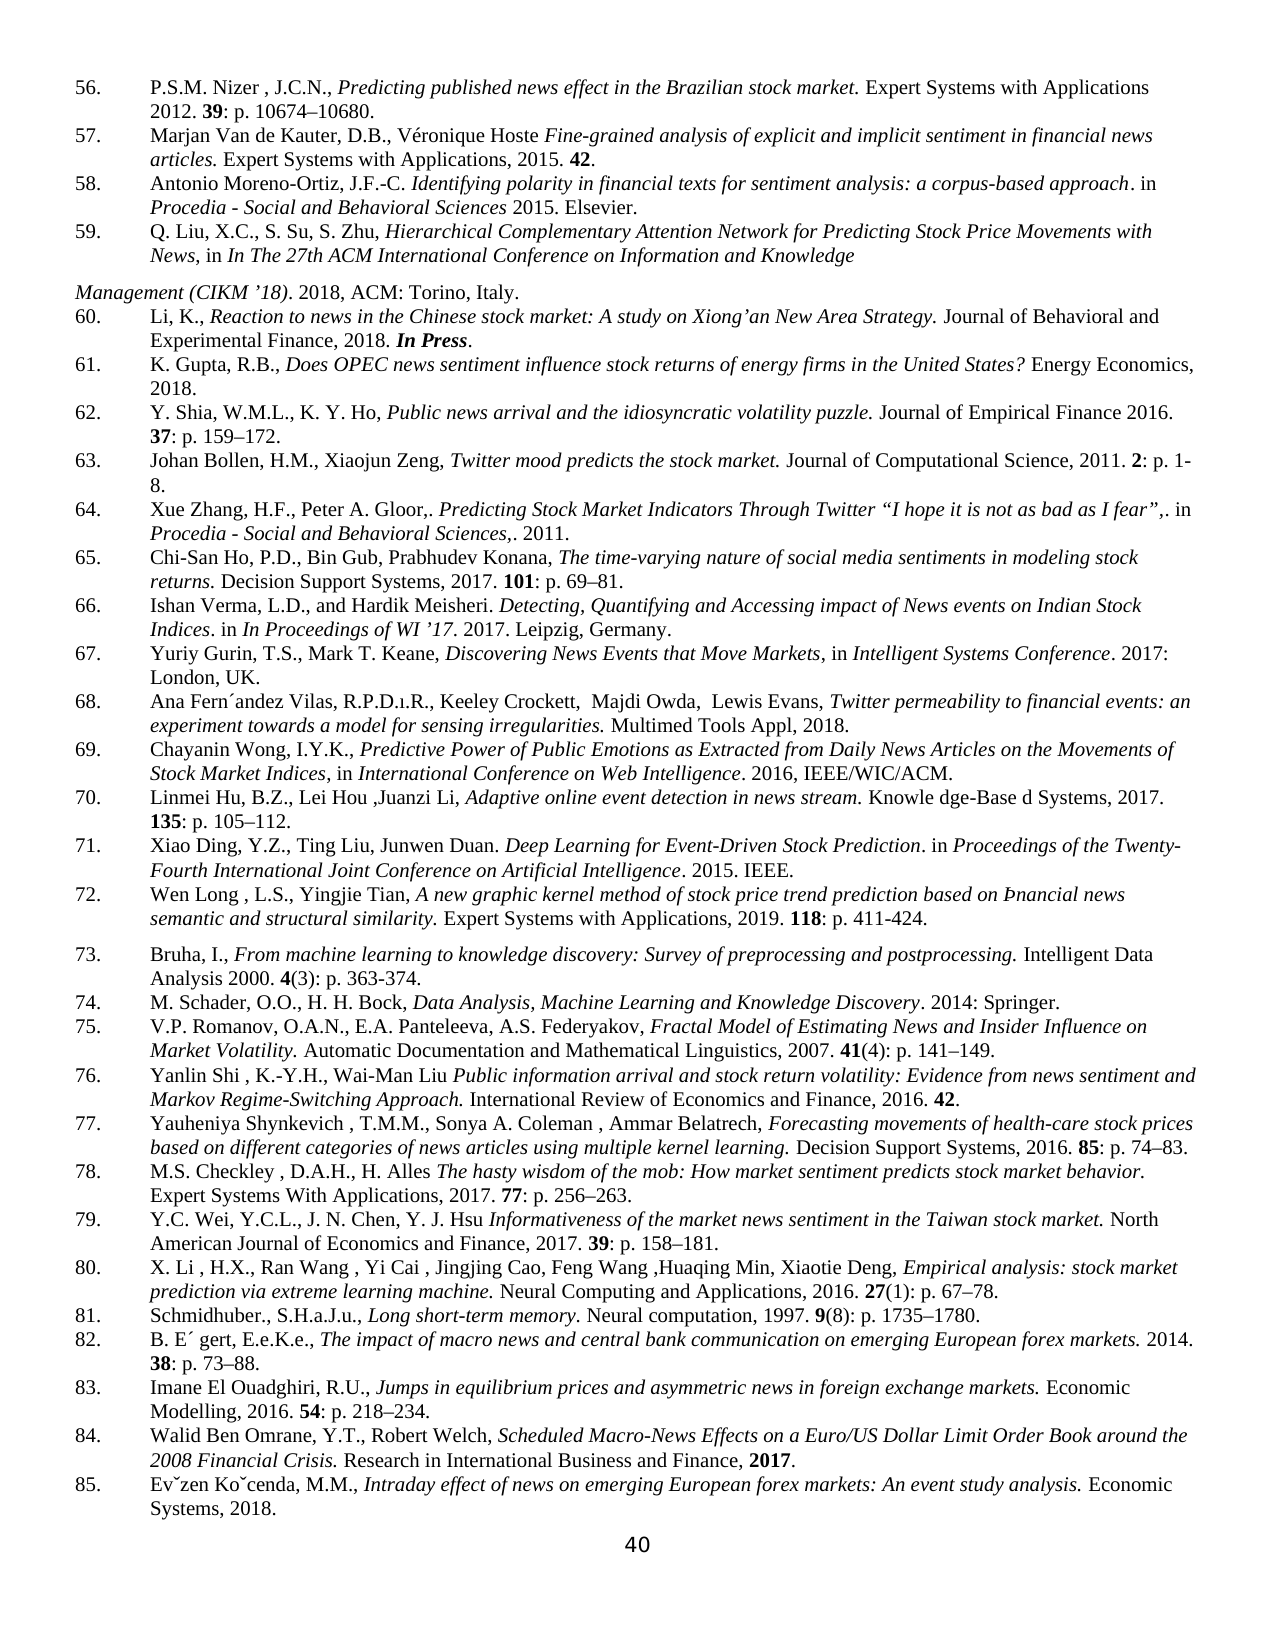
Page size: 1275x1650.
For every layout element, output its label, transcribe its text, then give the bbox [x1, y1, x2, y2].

text 76. Yanlin Shi , K.-Y.H., Wai-Man Liu Public information arrival and stock return volatility: Evidence from news sentiment and Markov Regime-Switching Approach. International Review of Economics and Finance, 2016. 42. [75, 1062, 1200, 1111]
text 65. Chi-San Ho, P.D., Bin Gub, Prabhudev Konana, The time-varying nature of social media sentiments in modeling stock returns. Decision Support Systems, 2017. 101: p. 69–81. [75, 545, 1200, 593]
text 57. Marjan Van de Kauter, D.B., Véronique Hoste Fine-grained analysis of explicit and implicit sentiment in financial news articles. Expert Systems with Applications, 2015. 42. [75, 123, 1200, 171]
text 84. Walid Ben Omrane, Y.T., Robert Welch, Scheduled Macro-News Effects on a Euro/US Dollar Limit Order Book around the 2008 Financial Crisis. Research in International Business and Finance, 2017. [75, 1423, 1200, 1472]
text 62. Y. Shia, W.M.L., K. Y. Ho, Public news arrival and the idiosyncratic volatility puzzle. Journal of Empirical Finance 2016. 37: p. 159–172. [75, 400, 1200, 448]
text 74. M. Schader, O.O., H. H. Bock, Data Analysis, Machine Learning and Knowledge Discovery. 2014: Springer. [75, 990, 1200, 1014]
text 69. Chayanin Wong, I.Y.K., Predictive Power of Public Emotions as Extracted from Daily News Articles on the Movements of Stock Market Indices, in International Conference on Web Intelligence. 2016, IEEE/WIC/ACM. [75, 737, 1200, 785]
text 58. Antonio Moreno-Ortiz, J.F.-C. Identifying polarity in financial texts for sentiment analysis: a corpus-based approach. in Procedia - Social and Behavioral Sciences 2015. Elsevier. [75, 171, 1200, 219]
text 60. Li, K., Reaction to news in the Chinese stock market: A study on Xiong’an New Area Strategy. Journal of Behavioral and Experimental Finance, 2018. In Press. [75, 304, 1200, 352]
text 63. Johan Bollen, H.M., Xiaojun Zeng, Twitter mood predicts the stock market. Journal of Computational Science, 2011. 2: p. 1-8. [75, 448, 1200, 497]
text 82. B. E´ gert, E.e.K.e., The impact of macro news and central bank communication on emerging European forex markets. 2014. 38: p. 73–88. [75, 1327, 1200, 1375]
text 70. Linmei Hu, B.Z., Lei Hou ,Juanzi Li, Adaptive online event detection in news stream. Knowle dge-Base d Systems, 2017. 135: p. 105–112. [75, 785, 1200, 833]
text 80. X. Li , H.X., Ran Wang , Yi Cai , Jingjing Cao, Feng Wang ,Huaqing Min, Xiaotie Deng, Empirical analysis: stock market prediction via extreme learning machine. Neural Computing and Applications, 2016. 27(1): p. 67–78. [75, 1255, 1200, 1303]
text 56. P.S.M. Nizer , J.C.N., Predicting published news effect in the Brazilian stock market. Expert Systems with Applications 2012. 39: p. 10674–10680. [75, 75, 1200, 123]
text 81. Schmidhuber., S.H.a.J.u., Long short-term memory. Neural computation, 1997. 9(8): p. 1735–1780. [75, 1303, 1200, 1327]
text 85. Evˇzen Koˇcenda, M.M., Intraday effect of news on emerging European forex markets: An event study analysis. Economic Systems, 2018. [75, 1472, 1200, 1520]
text 66. Ishan Verma, L.D., and Hardik Meisheri. Detecting, Quantifying and Accessing impact of News events on Indian Stock Indices. in In Proceedings of WI ’17. 2017. Leipzig, Germany. [75, 593, 1200, 641]
text 59. Q. Liu, X.C., S. Su, S. Zhu, Hierarchical Complementary Attention Network for Predicting Stock Price Movements with News, in In The 27th ACM International Conference on Information and Knowledge [75, 219, 1200, 267]
text 67. Yuriy Gurin, T.S., Mark T. Keane, Discovering News Events that Move Markets, in Intelligent Systems Conference. 2017: London, UK. [75, 641, 1200, 689]
text Management (CIKM ’18). 2018, ACM: Torino, Italy. [75, 280, 1200, 304]
text 78. M.S. Checkley , D.A.H., H. Alles The hasty wisdom of the mob: How market sentiment predicts stock market behavior. Expert Systems With Applications, 2017. 77: p. 256–263. [75, 1159, 1200, 1207]
text 71. Xiao Ding, Y.Z., Ting Liu, Junwen Duan. Deep Learning for Event-Driven Stock Prediction. in Proceedings of the Twenty-Fourth International Joint Conference on Artificial Intelligence. 2015. IEEE. [75, 833, 1200, 882]
text 61. K. Gupta, R.B., Does OPEC news sentiment influence stock returns of energy firms in the United States? Energy Economics, 2018. [75, 352, 1200, 400]
text 75. V.P. Romanov, O.A.N., E.A. Panteleeva, A.S. Federyakov, Fractal Model of Estimating News and Insider Influence on Market Volatility. Automatic Documentation and Mathematical Linguistics, 2007. 41(4): p. 141–149. [75, 1014, 1200, 1062]
text 72. Wen Long , L.S., Yingjie Tian, A new graphic kernel method of stock price trend prediction based on Þnancial news semantic and structural similarity. Expert Systems with Applications, 2019. 118: p. 411-424. [75, 882, 1200, 930]
text 83. Imane El Ouadghiri, R.U., Jumps in equilibrium prices and asymmetric news in foreign exchange markets. Economic Modelling, 2016. 54: p. 218–234. [75, 1375, 1200, 1423]
text 64. Xue Zhang, H.F., Peter A. Gloor,. Predicting Stock Market Indicators Through Twitter “I hope it is not as bad as I fear”,. in Procedia - Social and Behavioral Sciences,. 2011. [75, 497, 1200, 545]
text 68. Ana Fern´andez Vilas, R.P.D.ı.R., Keeley Crockett, Majdi Owda, Lewis Evans, Twitter permeability to financial events: an experiment towards a model for sensing irregularities. Multimed Tools Appl, 2018. [75, 689, 1200, 737]
text 79. Y.C. Wei, Y.C.L., J. N. Chen, Y. J. Hsu Informativeness of the market news sentiment in the Taiwan stock market. North American Journal of Economics and Finance, 2017. 39: p. 158–181. [75, 1207, 1200, 1255]
text 73. Bruha, I., From machine learning to knowledge discovery: Survey of preprocessing and postprocessing. Intelligent Data Analysis 2000. 4(3): p. 363-374. [75, 942, 1200, 990]
text 77. Yauheniya Shynkevich , T.M.M., Sonya A. Coleman , Ammar Belatrech, Forecasting movements of health-care stock prices based on different categories of news articles using multiple kernel learning. Decision Support Systems, 2016. 85: p. 74–83. [75, 1111, 1200, 1159]
